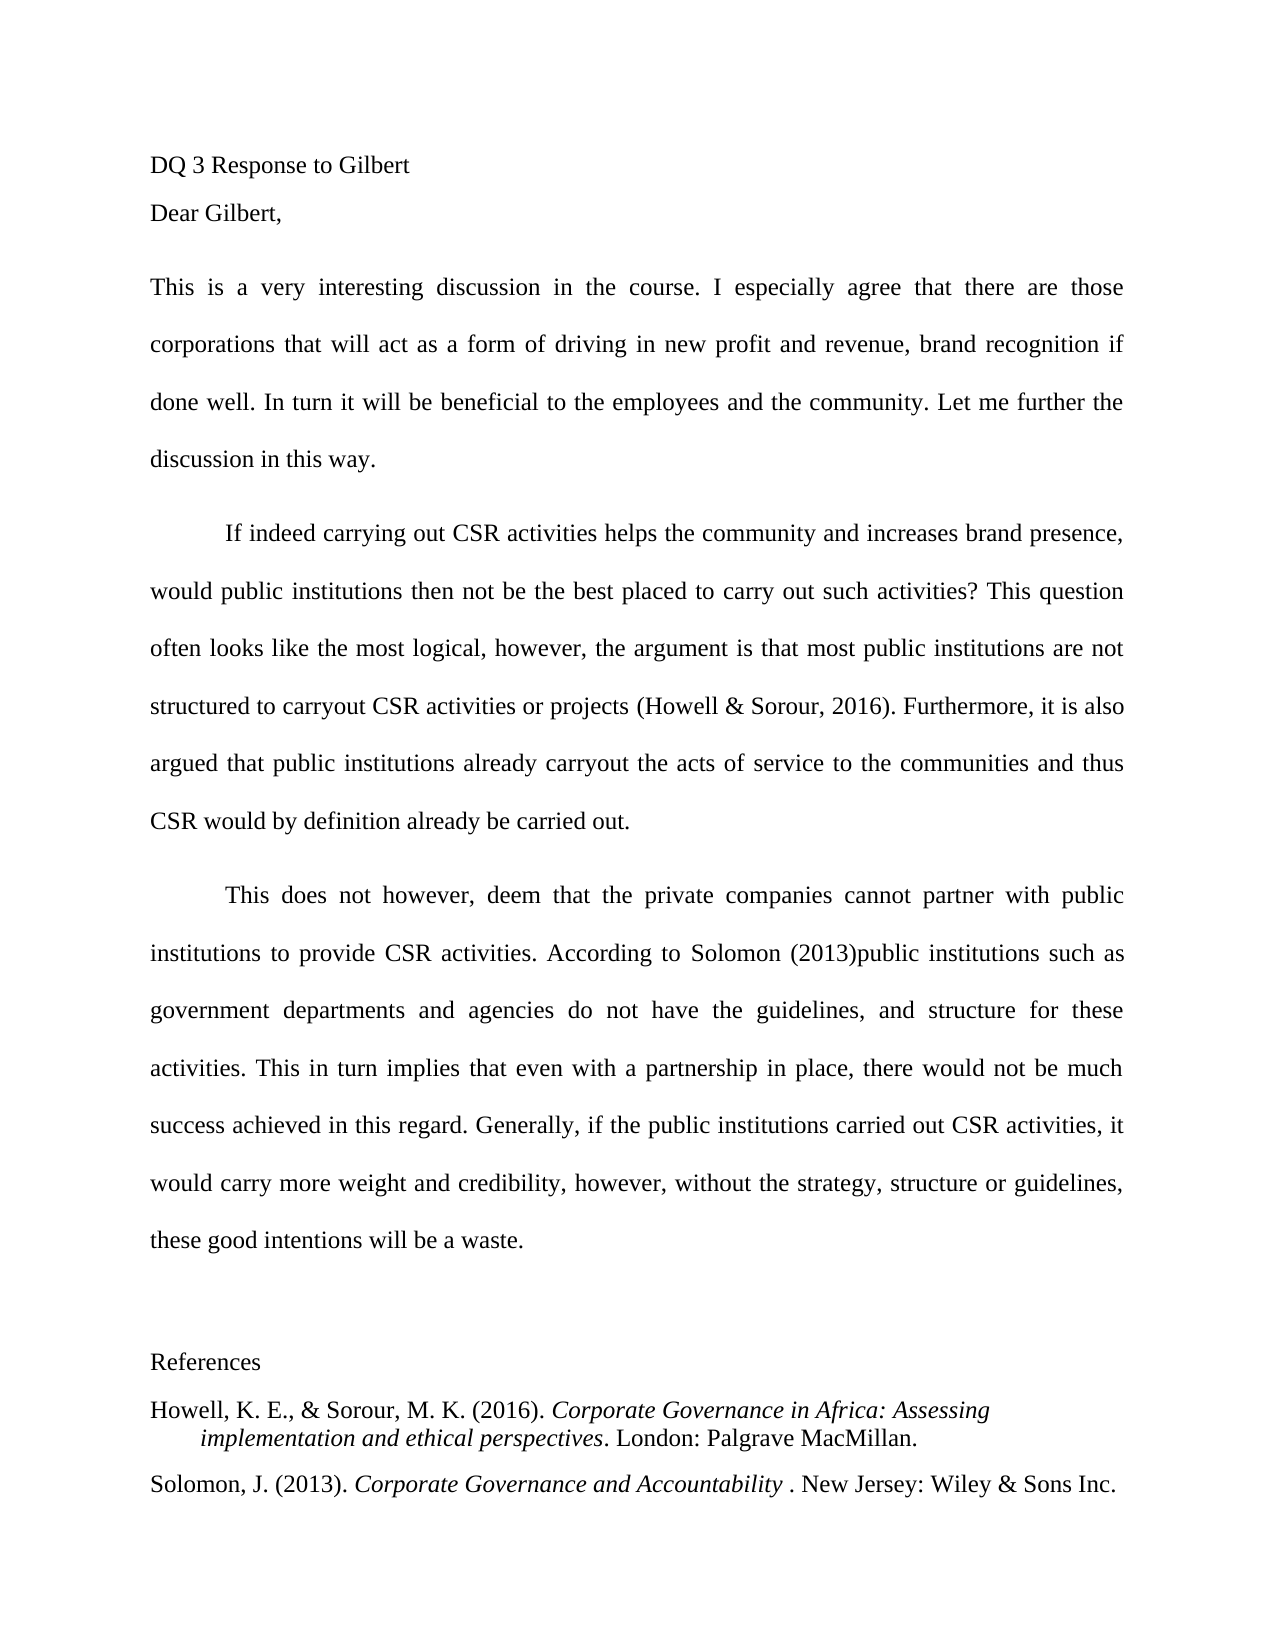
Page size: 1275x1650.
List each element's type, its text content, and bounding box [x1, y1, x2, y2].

text Howell, K. E., & Sorour, M. K. (2016). Corporate Governance in Africa: Assessing implementation and ethical perspectives. London: Palgrave MacMillan. [150, 1395, 1125, 1452]
text Dear Gilbert, [150, 198, 1125, 226]
text This is a very interesting discussion in the course. I especially agree that there are those corporations that will act as a form of driving in new profit and revenue, brand recognition if done well. In turn it will be beneficial to the employees and the community. Let me further the discussion in this way. [150, 272, 1125, 473]
text Solomon, J. (2013). Corporate Governance and Accountability . New Jersey: Wiley & Sons Inc. [150, 1469, 1125, 1498]
text This does not however, deem that the private companies cannot partner with public institutions to provide CSR activities. According to Solomon (2013)public institutions such as government departments and agencies do not have the guidelines, and structure for these activities. This in turn implies that even with a partnership in place, there would not be much success achieved in this regard. Generally, if the public institutions carried out CSR activities, it would carry more weight and credibility, however, without the strategy, structure or guidelines, these good intentions will be a waste. [150, 880, 1125, 1254]
text References [150, 1347, 1125, 1376]
text If indeed carrying out CSR activities helps the community and increases brand presence, would public institutions then not be the best placed to carry out such activities? This question often looks like the most logical, however, the argument is that most public institutions are not structured to carryout CSR activities or projects (Howell & Sorour, 2016). Furthermore, it is also argued that public institutions already carryout the acts of service to the communities and thus CSR would by definition already be carried out. [150, 518, 1125, 835]
text DQ 3 Response to Gilbert [150, 150, 1125, 179]
